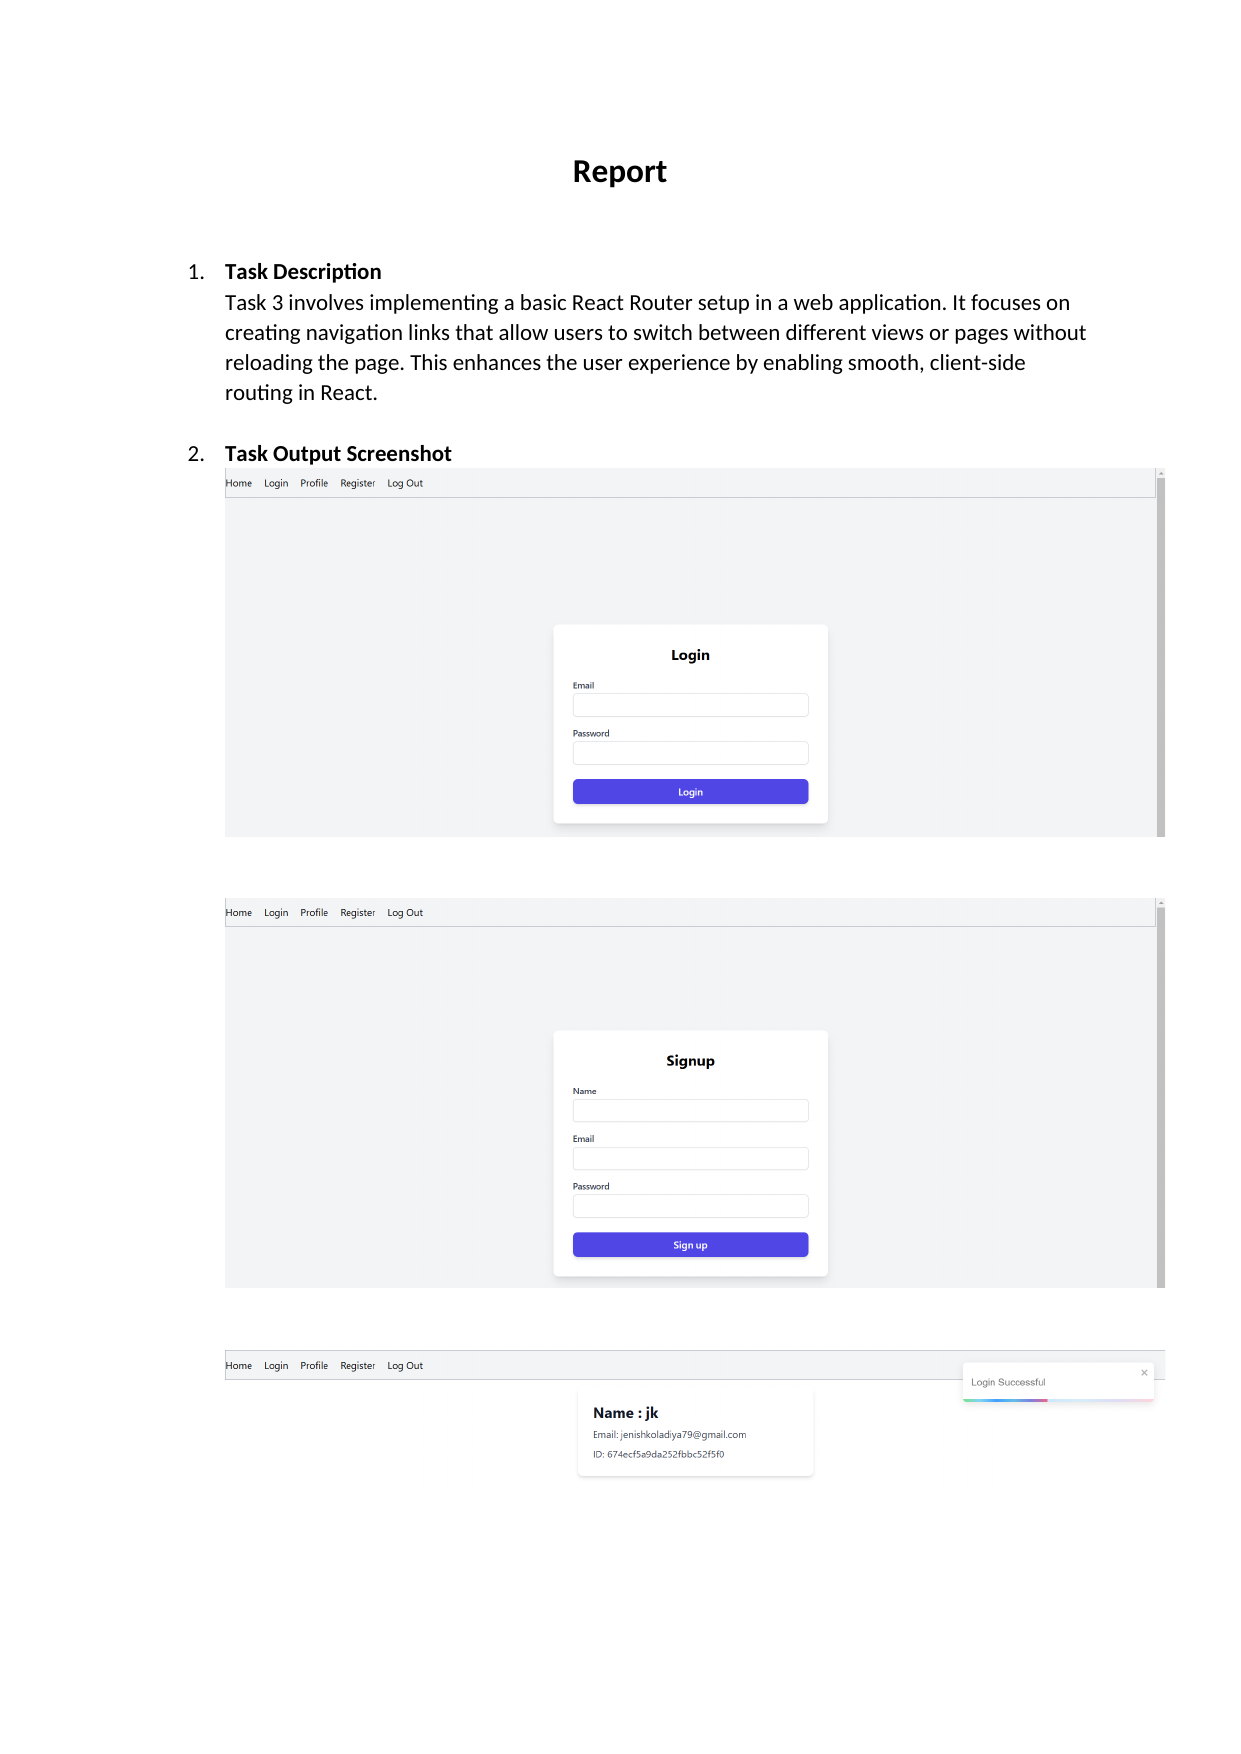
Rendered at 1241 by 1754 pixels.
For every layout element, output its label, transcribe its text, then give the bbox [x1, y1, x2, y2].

picture [225, 468, 1166, 837]
text Report [150, 150, 1090, 191]
list Task Output Screenshot [187, 439, 1090, 467]
picture [225, 898, 1166, 1288]
list Task 3 involves implementing a basic React Router setup in a web application. It focuses on creating navigation links that allow users to switch between different views or pages without reloading the page. This enhances the user experience by enabling smooth, client-side routing in React. [225, 288, 1090, 406]
list Task Description [187, 257, 1090, 286]
picture [225, 1350, 1166, 1490]
